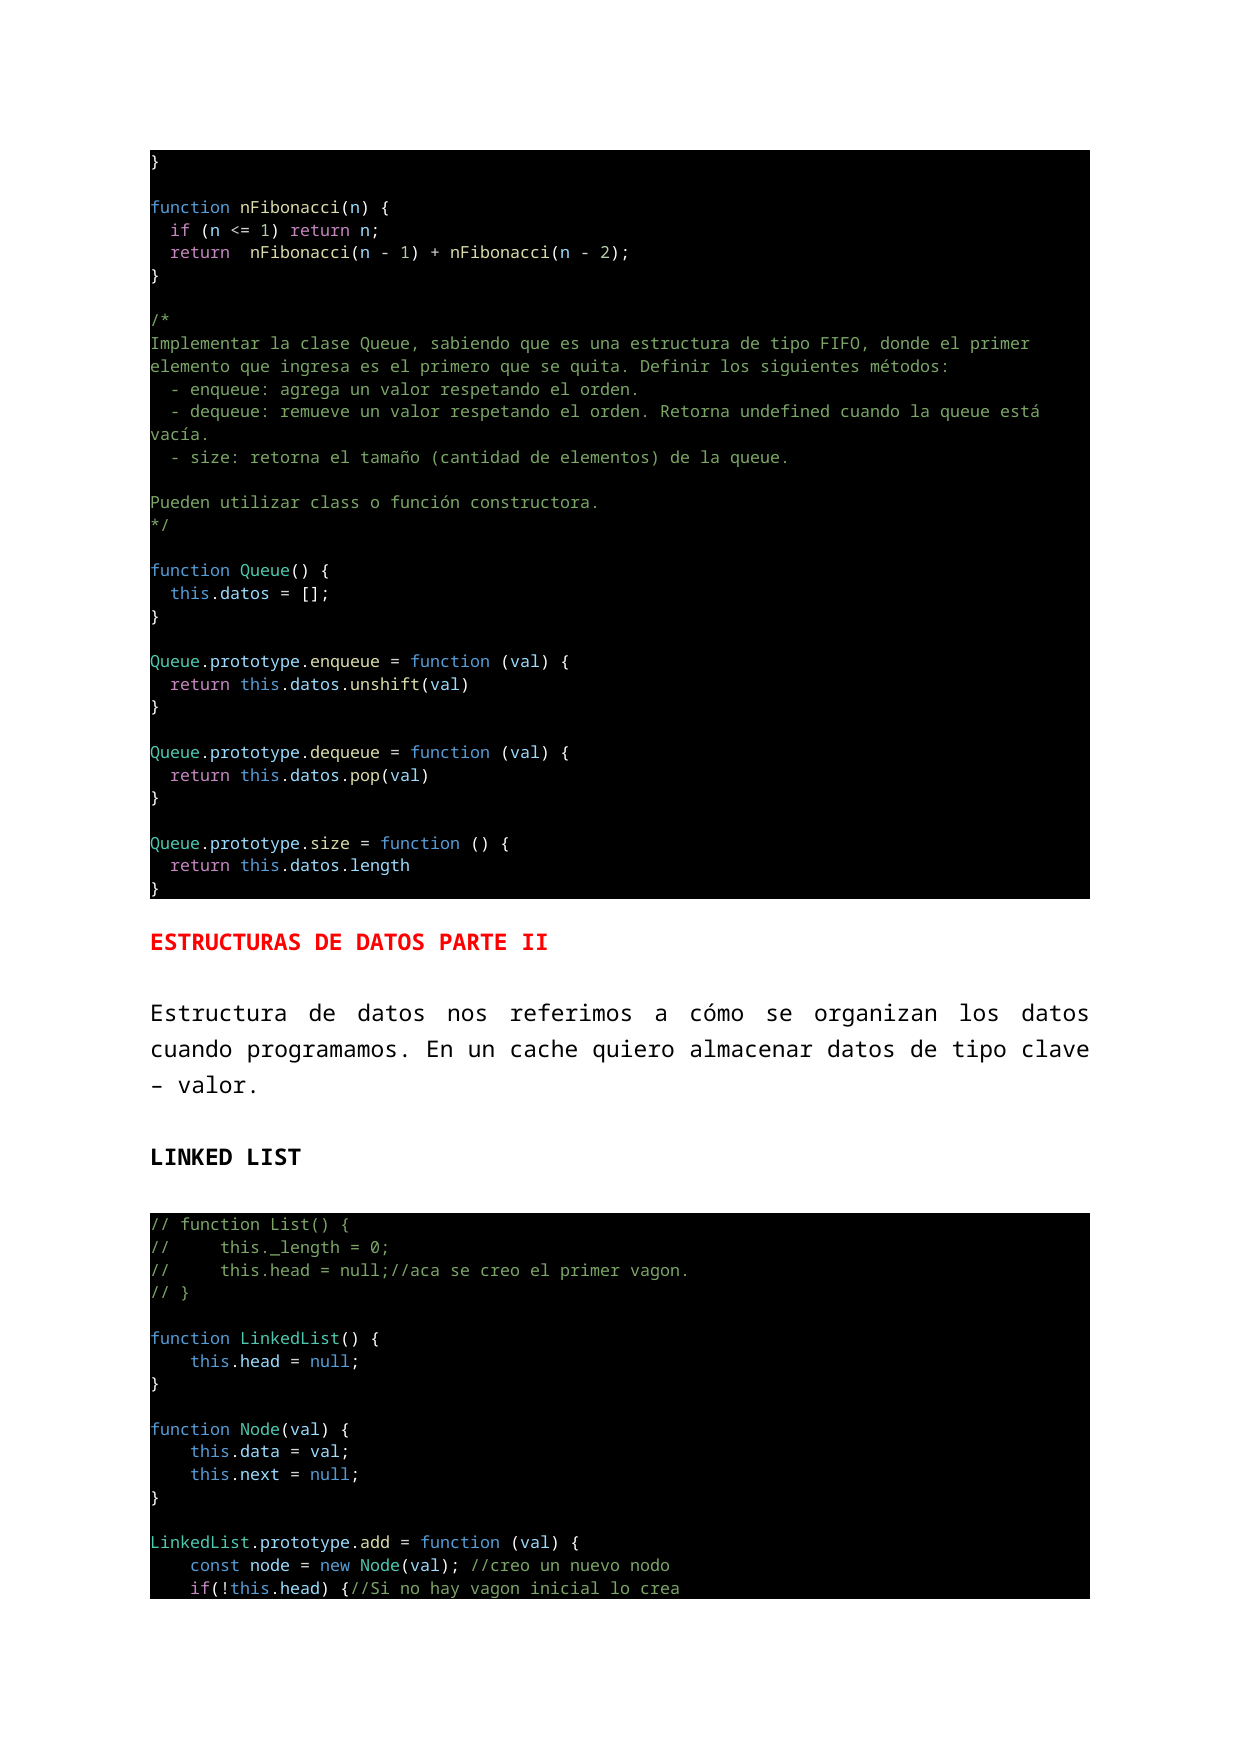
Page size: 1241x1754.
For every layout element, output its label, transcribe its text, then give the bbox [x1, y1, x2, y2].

text this.data = val; [150, 1440, 1090, 1463]
text // } [150, 1281, 1090, 1304]
text // this._length = 0; [150, 1236, 1090, 1258]
text ESTRUCTURAS DE DATOS PARTE II [150, 925, 1090, 957]
text this.head = null; [150, 1349, 1090, 1372]
text function LinkedList() { [150, 1326, 1090, 1349]
text - dequeue: remueve un valor respetando el orden. Retorna undefined cuando la queue está vacía. [150, 400, 1090, 445]
text Queue.prototype.dequeue = function (val) { [150, 740, 1090, 763]
text return this.datos.pop(val) [150, 763, 1090, 786]
text return this.datos.length [150, 854, 1090, 877]
text } [150, 877, 1090, 899]
text LinkedList.prototype.add = function (val) { [150, 1531, 1090, 1553]
text } [150, 263, 1090, 286]
text Queue.prototype.enqueue = function (val) { [150, 649, 1090, 672]
text Pueden utilizar class o función constructora. [150, 491, 1090, 513]
text // function List() { [150, 1213, 1090, 1236]
text Estructura de datos nos referimos a cómo se organizan los datos cuando programamos. En un cache quiero almacenar datos de tipo clave – valor. [150, 997, 1090, 1100]
text this.next = null; [150, 1463, 1090, 1485]
text } [150, 1372, 1090, 1394]
text Queue.prototype.size = function () { [150, 831, 1090, 854]
text // this.head = null;//aca se creo el primer vagon. [150, 1258, 1090, 1281]
text */ [150, 513, 1090, 536]
text - size: retorna el tamaño (cantidad de elementos) de la queue. [150, 445, 1090, 468]
text } [150, 150, 1090, 173]
text - enqueue: agrega un valor respetando el orden. [150, 377, 1090, 400]
text return this.datos.unshift(val) [150, 672, 1090, 695]
text if (n <= 1) return n; [150, 218, 1090, 241]
text } [150, 695, 1090, 718]
text LINKED LIST [150, 1141, 1090, 1172]
text this.datos = []; [150, 581, 1090, 604]
text if(!this.head) {//Si no hay vagon inicial lo crea [150, 1576, 1090, 1599]
text } [150, 604, 1090, 627]
text return nFibonacci(n - 1) + nFibonacci(n - 2); [150, 241, 1090, 263]
text } [150, 1485, 1090, 1508]
text /* [150, 309, 1090, 332]
text function Queue() { [150, 559, 1090, 581]
text function nFibonacci(n) { [150, 195, 1090, 218]
text } [150, 786, 1090, 808]
text const node = new Node(val); //creo un nuevo nodo [150, 1553, 1090, 1576]
text function Node(val) { [150, 1417, 1090, 1440]
